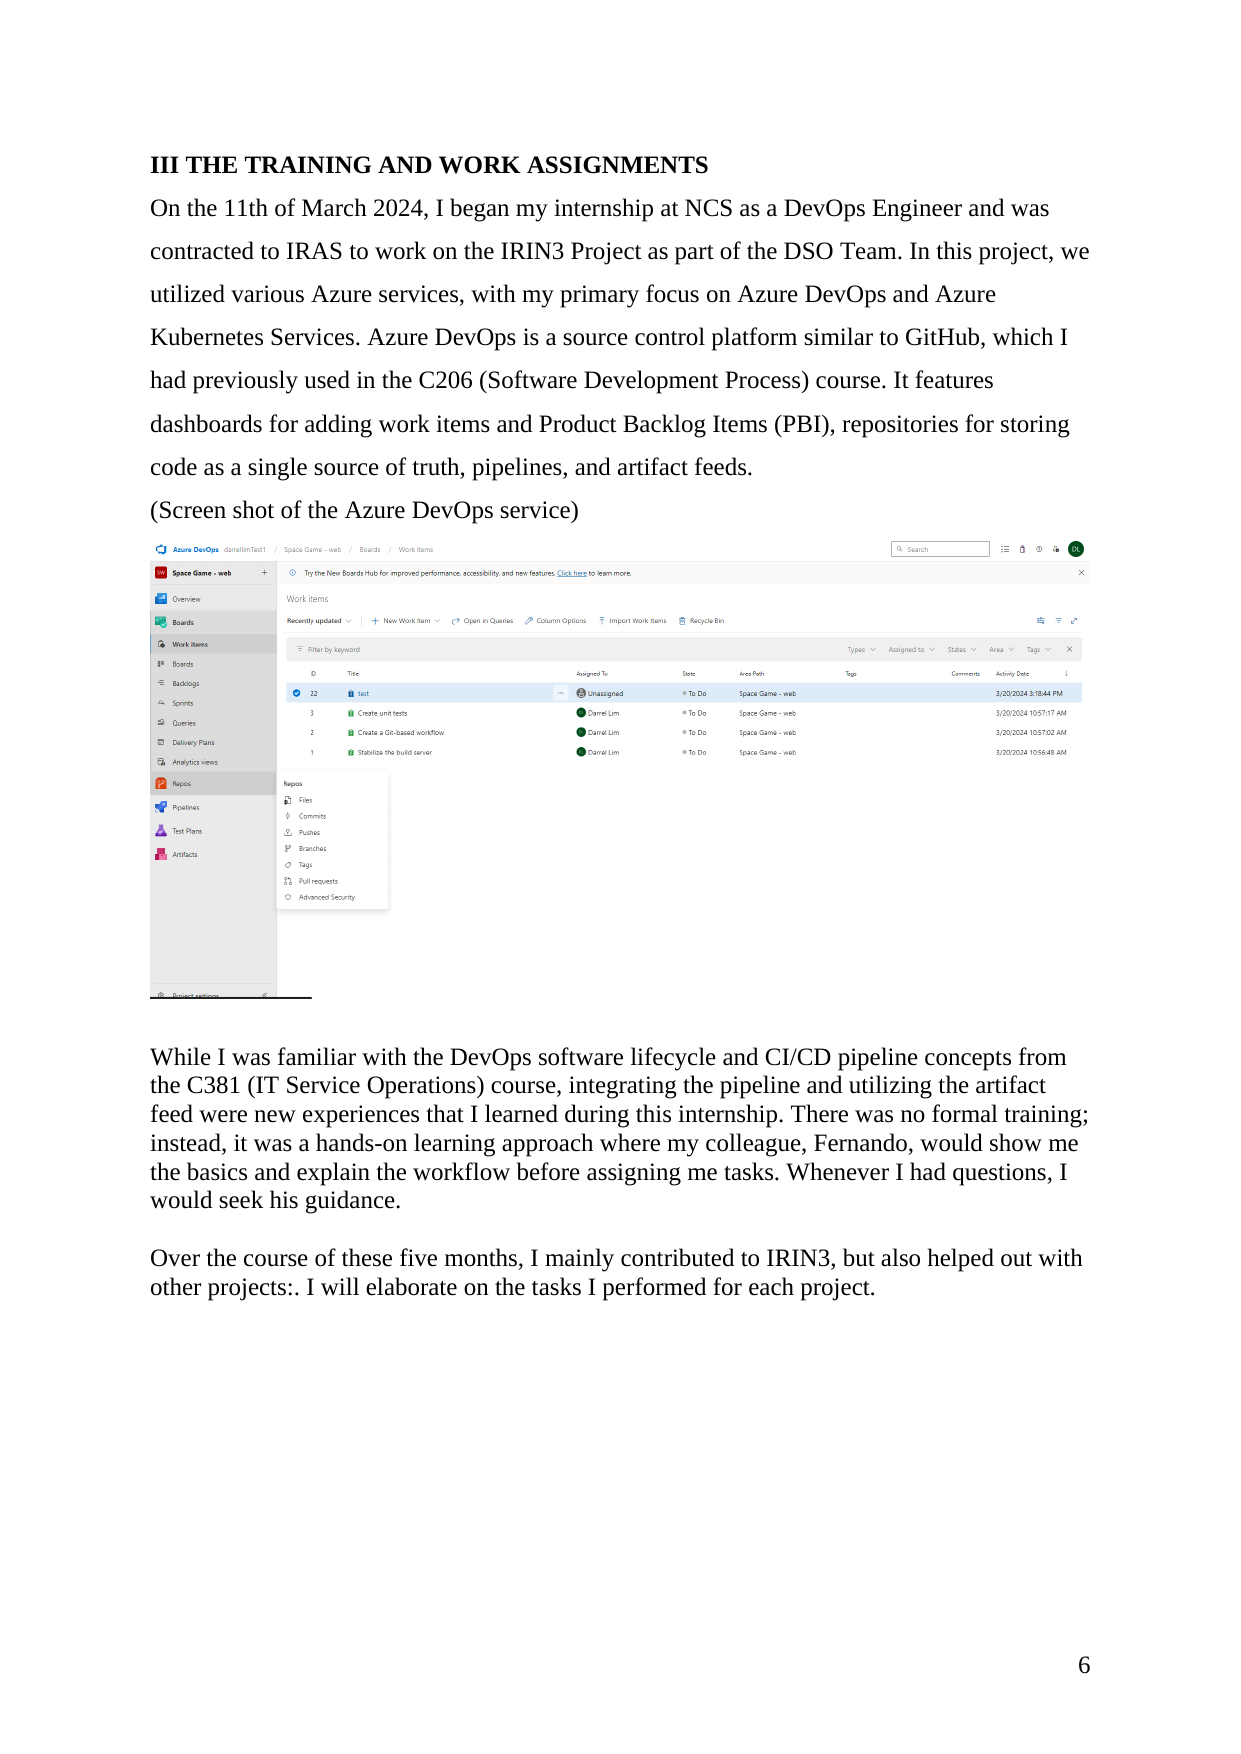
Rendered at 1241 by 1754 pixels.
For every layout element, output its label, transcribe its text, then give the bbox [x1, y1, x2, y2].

text While I was familiar with the DevOps software lifecycle and CI/CD pipeline concepts from the C381 (IT Service Operations) course, integrating the pipeline and utilizing the artifact feed were new experiences that I learned during this internship. There was no formal training; instead, it was a hands-on learning approach where my colleague, Fernando, would show me the basics and explain the workflow before assigning me tasks. Whenever I had questions, I would seek his guidance. [150, 1042, 1090, 1214]
picture [150, 538, 1091, 999]
text On the 11th of March 2024, I began my internship at NCS as a DevOps Engineer and was contracted to IRAS to work on the IRIN3 Project as part of the DSO Team. In this project, we utilized various Azure services, with my primary focus on Azure DevOps and Azure Kubernetes Services. Azure DevOps is a source control platform similar to GitHub, which I had previously used in the C206 (Software Development Process) course. It features dashboards for adding work items and Product Backlog Items (PBI), repositories for storing code as a single source of truth, pipelines, and artifact feeds. (Screen shot of the Azure DevOps service) [150, 193, 1090, 538]
text IRAS has evolved to become a modern tax administration, leveraging technology and data analytics to enhance its services and ensure a high level of compliance. Its proactive approach and focus on innovation have positioned IRAS as a model tax authority globally, with a vision to be the leading revenue authority in the world. Provided below is the organizational structure taken from their webpage. III THE TRAINING AND WORK ASSIGNMENTS [150, 150, 1090, 179]
text Over the course of these five months, I mainly contributed to IRIN3, but also helped out with other projects:. I will elaborate on the tasks I performed for each project. [150, 1243, 1090, 1301]
